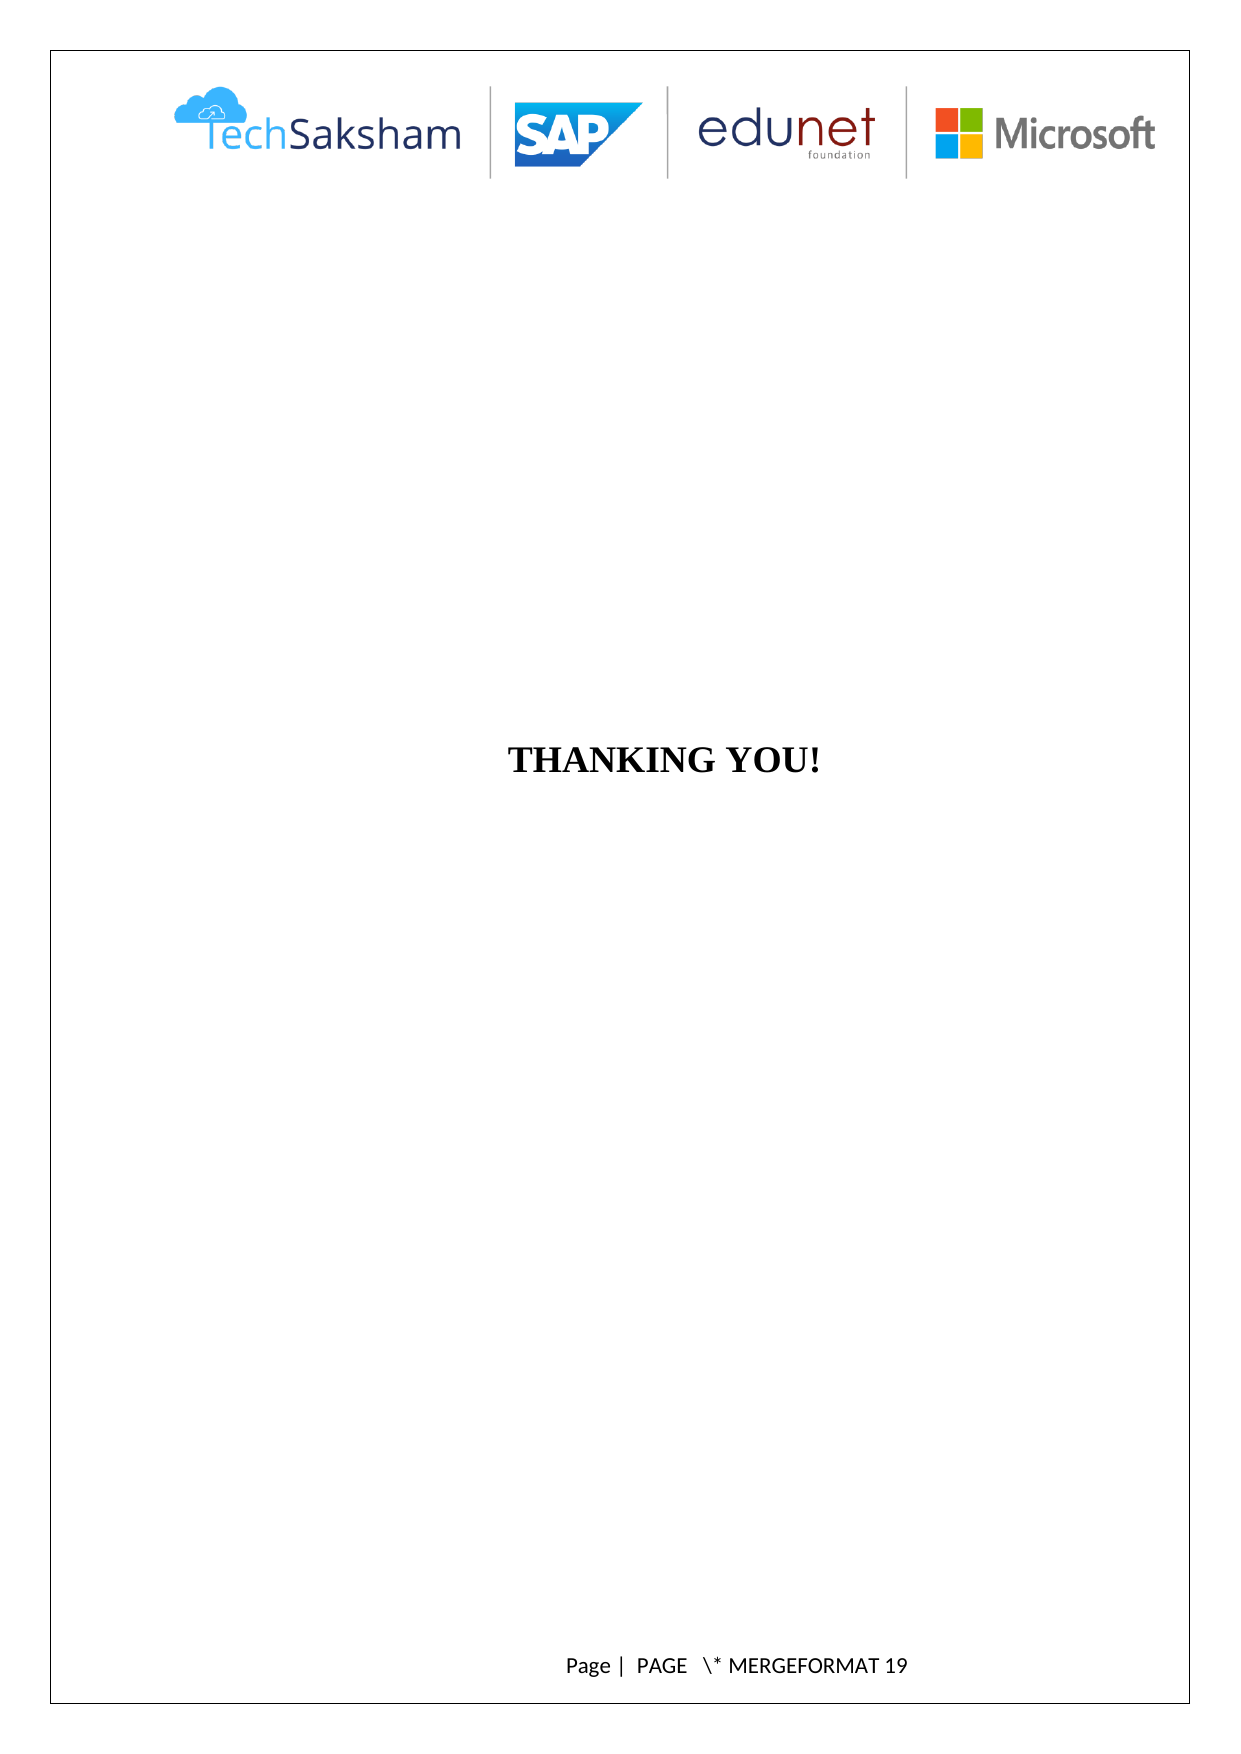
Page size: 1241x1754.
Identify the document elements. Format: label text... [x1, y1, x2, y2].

text THANKING YOU! [207, 737, 1122, 780]
picture [930, 102, 1161, 163]
picture [691, 100, 883, 165]
picture [168, 79, 467, 155]
picture [514, 98, 644, 167]
